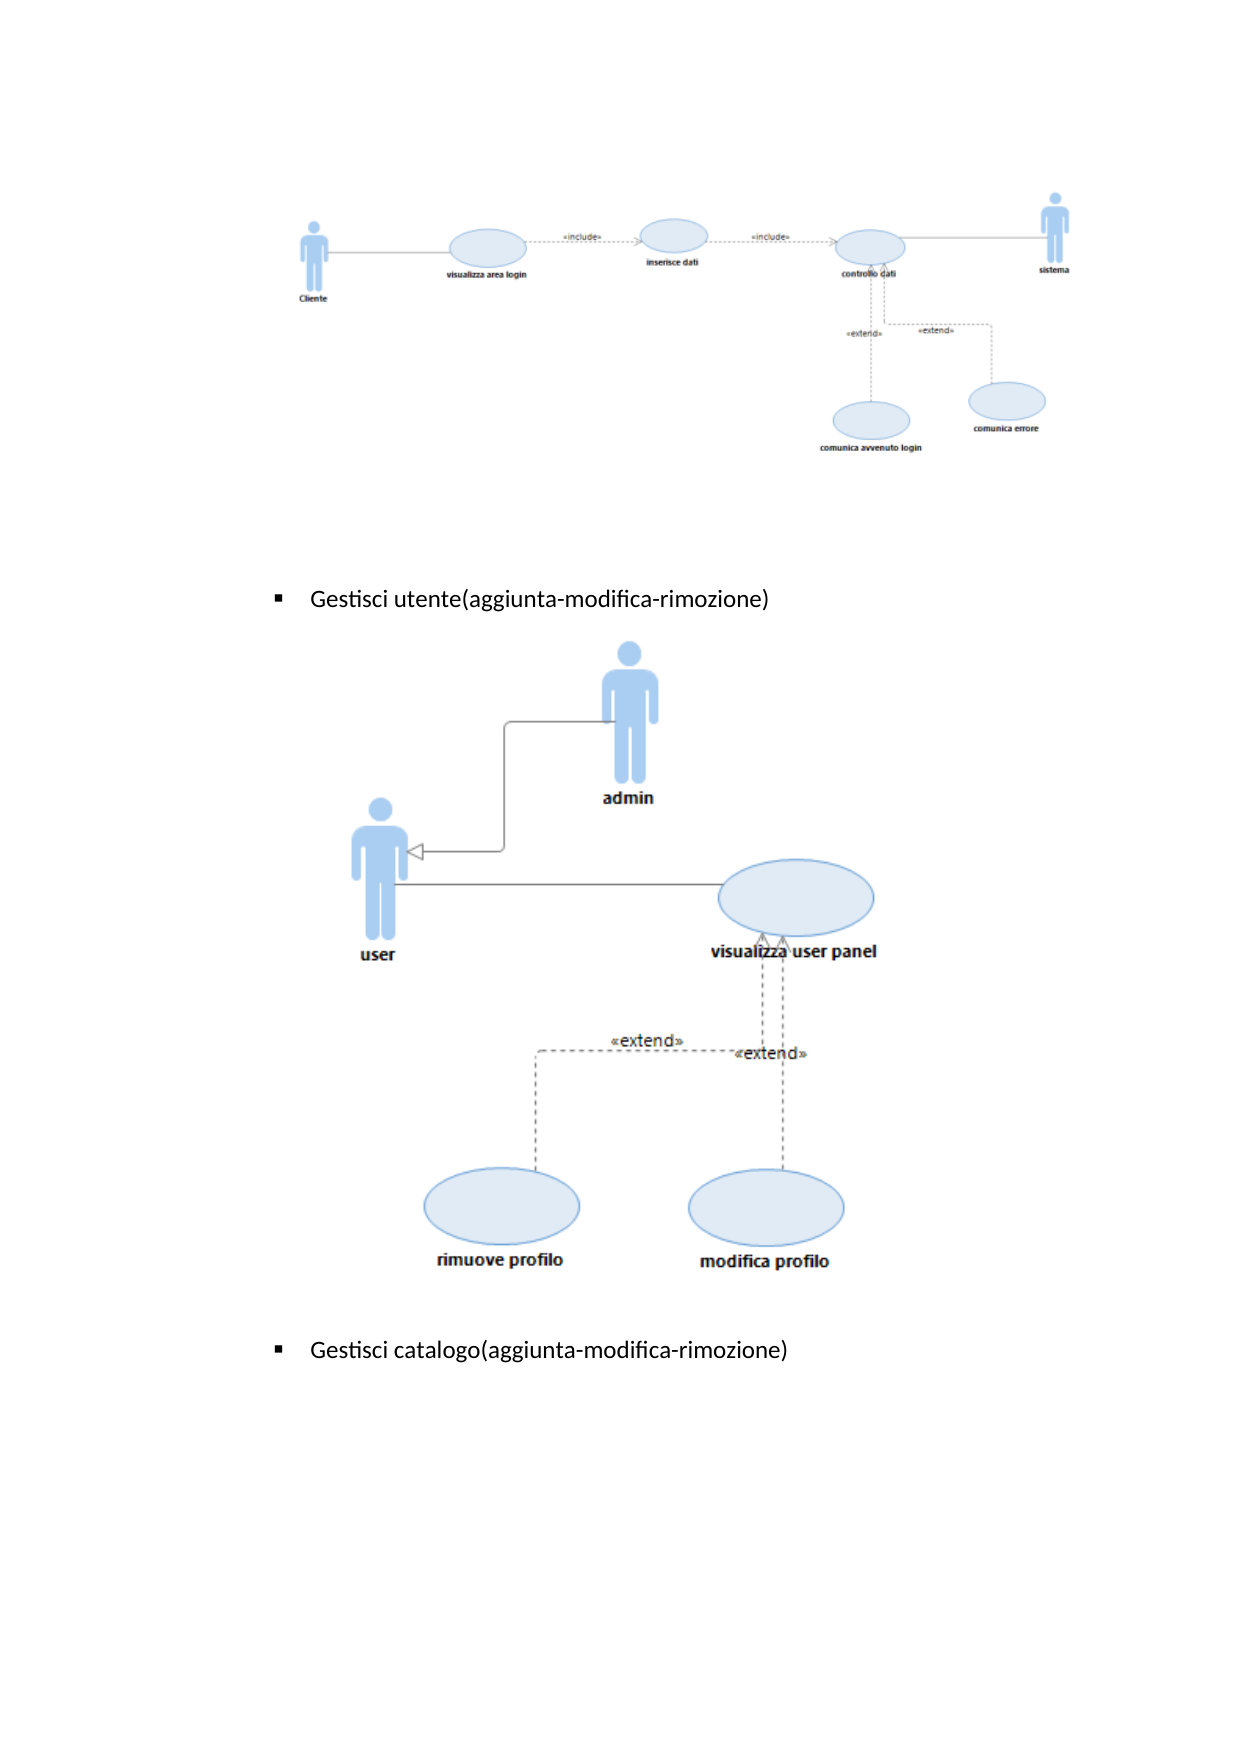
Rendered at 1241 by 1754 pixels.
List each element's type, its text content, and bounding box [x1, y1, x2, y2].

picture [272, 632, 992, 1316]
picture [272, 147, 1157, 515]
list Gestisci catalogo(aggiunta-modifica-rimozione) [273, 1334, 1122, 1365]
list Gestisci utente(aggiunta-modifica-rimozione) [273, 583, 1122, 614]
